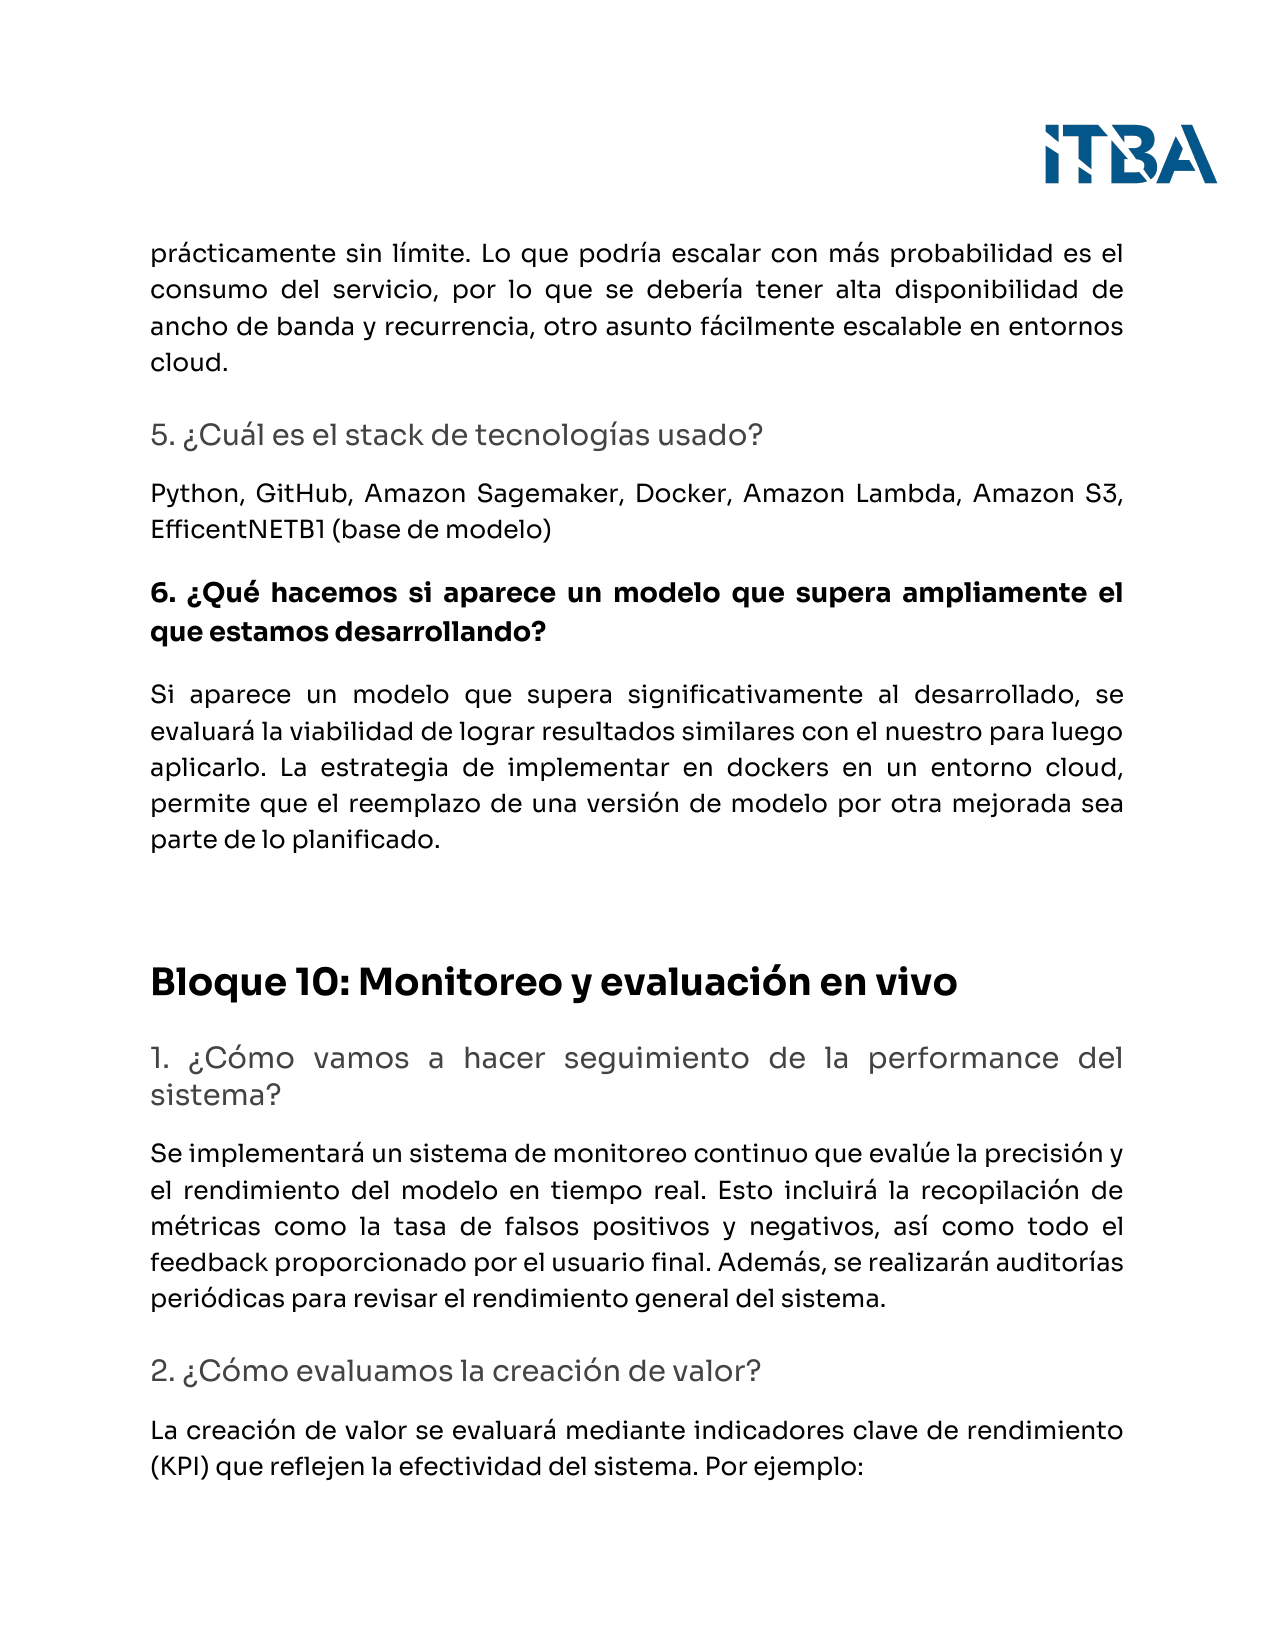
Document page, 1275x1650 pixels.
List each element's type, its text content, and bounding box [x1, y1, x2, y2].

text 6. ¿Qué hacemos si aparece un modelo que supera ampliamente el que estamos desarrollando? [150, 576, 1125, 649]
text Si aparece un modelo que supera significativamente al desarrollado, se evaluará la viabilidad de lograr resultados similares con el nuestro para luego aplicarlo. La estrategia de implementar en dockers en un entorno cloud, permite que el reemplazo de una versión de modelo por otra mejorada sea parte de lo planificado. [150, 679, 1125, 856]
picture [1020, 100, 1243, 209]
text Se implementará un sistema de monitoreo continuo que evalúe la precisión y el rendimiento del modelo en tiempo real. Esto incluirá la recopilación de métricas como la tasa de falsos positivos y negativos, así como todo el feedback proporcionado por el usuario final. Además, se realizarán auditorías periódicas para revisar el rendimiento general del sistema. [150, 1139, 1125, 1315]
subtitle Bloque 10: Monitoreo y evaluación en vivo [150, 959, 1125, 1007]
text La creación de valor se evaluará mediante indicadores clave de rendimiento (KPI) que reflejen la efectividad del sistema. Por ejemplo: [150, 1415, 1125, 1483]
subtitle 2. ¿Cómo evaluamos la creación de valor? [150, 1353, 1125, 1390]
subtitle 5. ¿Cuál es el stack de tecnologías usado? [150, 417, 1125, 453]
text Python, GitHub, Amazon Sagemaker, Docker, Amazon Lambda, Amazon S3, EfficentNETB1 (base de modelo) [150, 478, 1125, 546]
subtitle 1. ¿Cómo vamos a hacer seguimiento de la performance del sistema? [150, 1040, 1125, 1114]
